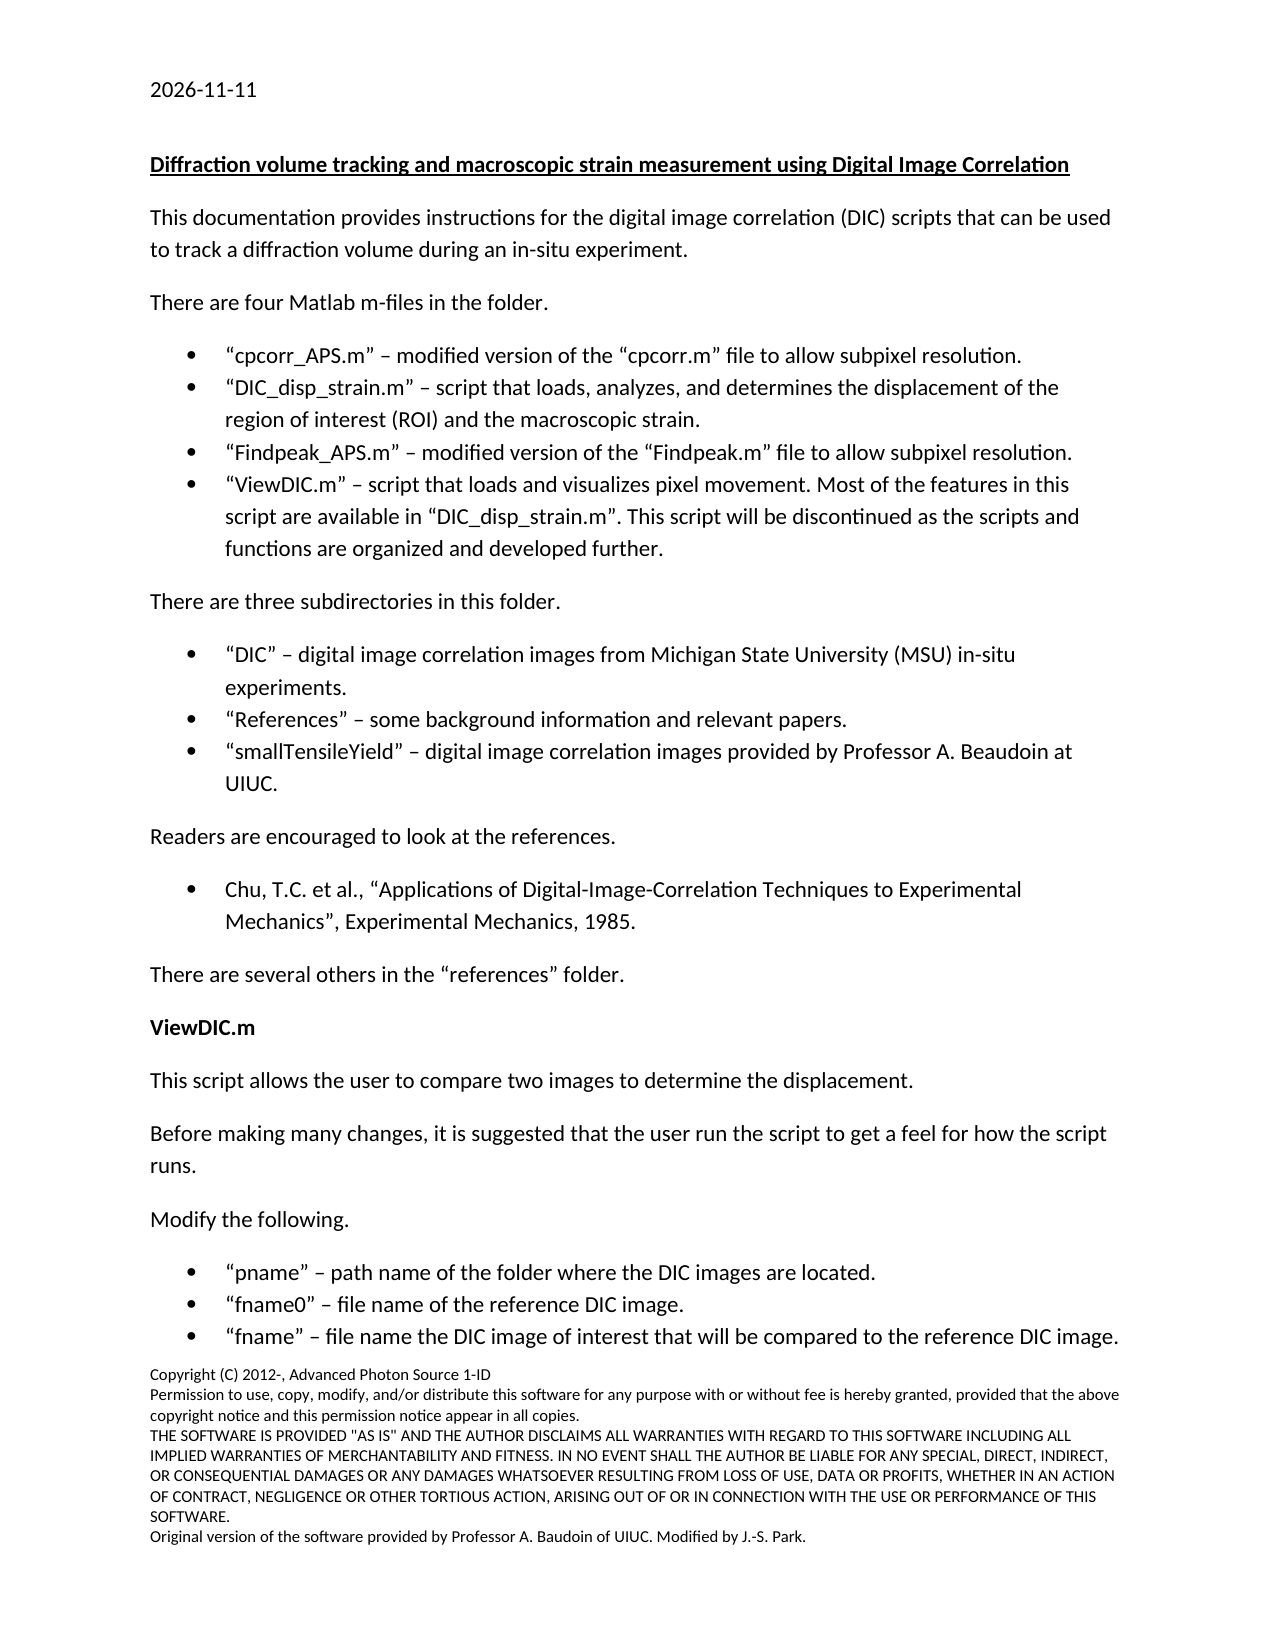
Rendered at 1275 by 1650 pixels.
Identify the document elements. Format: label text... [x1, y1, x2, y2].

text There are three subdirectories in this folder. [150, 587, 1125, 615]
list “DIC” – digital image correlation images from Michigan State University (MSU) in-situ experiments. [187, 640, 1125, 701]
text This documentation provides instructions for the digital image correlation (DIC) scripts that can be used to track a diffraction volume during an in-situ experiment. [150, 203, 1125, 263]
list Chu, T.C. et al., “Applications of Digital-Image-Correlation Techniques to Experimental Mechanics”, Experimental Mechanics, 1985. [187, 875, 1125, 935]
list “fname0” – file name of the reference DIC image. [187, 1290, 1125, 1318]
text Readers are encouraged to look at the references. [150, 822, 1125, 850]
text Modify the following. [150, 1205, 1125, 1233]
text Before making many changes, it is suggested that the user run the script to get a feel for how the script runs. [150, 1119, 1125, 1180]
list “ViewDIC.m” – script that loads and visualizes pixel movement. Most of the features in this script are available in “DIC_disp_strain.m”. This script will be discontinued as the scripts and functions are organized and developed further. [187, 470, 1125, 562]
list “Findpeak_APS.m” – modified version of the “Findpeak.m” file to allow subpixel resolution. [187, 438, 1125, 466]
list “DIC_disp_strain.m” – script that loads, analyzes, and determines the displacement of the region of interest (ROI) and the macroscopic strain. [187, 373, 1125, 434]
text ViewDIC.m [150, 1013, 1125, 1041]
list “cpcorr_APS.m” – modified version of the “cpcorr.m” file to allow subpixel resolution. [187, 341, 1125, 369]
list “References” – some background information and relevant papers. [187, 705, 1125, 733]
text Diffraction volume tracking and macroscopic strain measurement using Digital Image Correlation [150, 150, 1125, 178]
text There are four Matlab m-files in the folder. [150, 288, 1125, 316]
list “pname” – path name of the folder where the DIC images are located. [187, 1258, 1125, 1286]
list “fname” – file name the DIC image of interest that will be compared to the reference DIC image. [187, 1322, 1125, 1350]
list “smallTensileYield” – digital image correlation images provided by Professor A. Beaudoin at UIUC. [187, 737, 1125, 797]
text This script allows the user to compare two images to determine the displacement. [150, 1066, 1125, 1094]
text There are several others in the “references” folder. [150, 960, 1125, 988]
